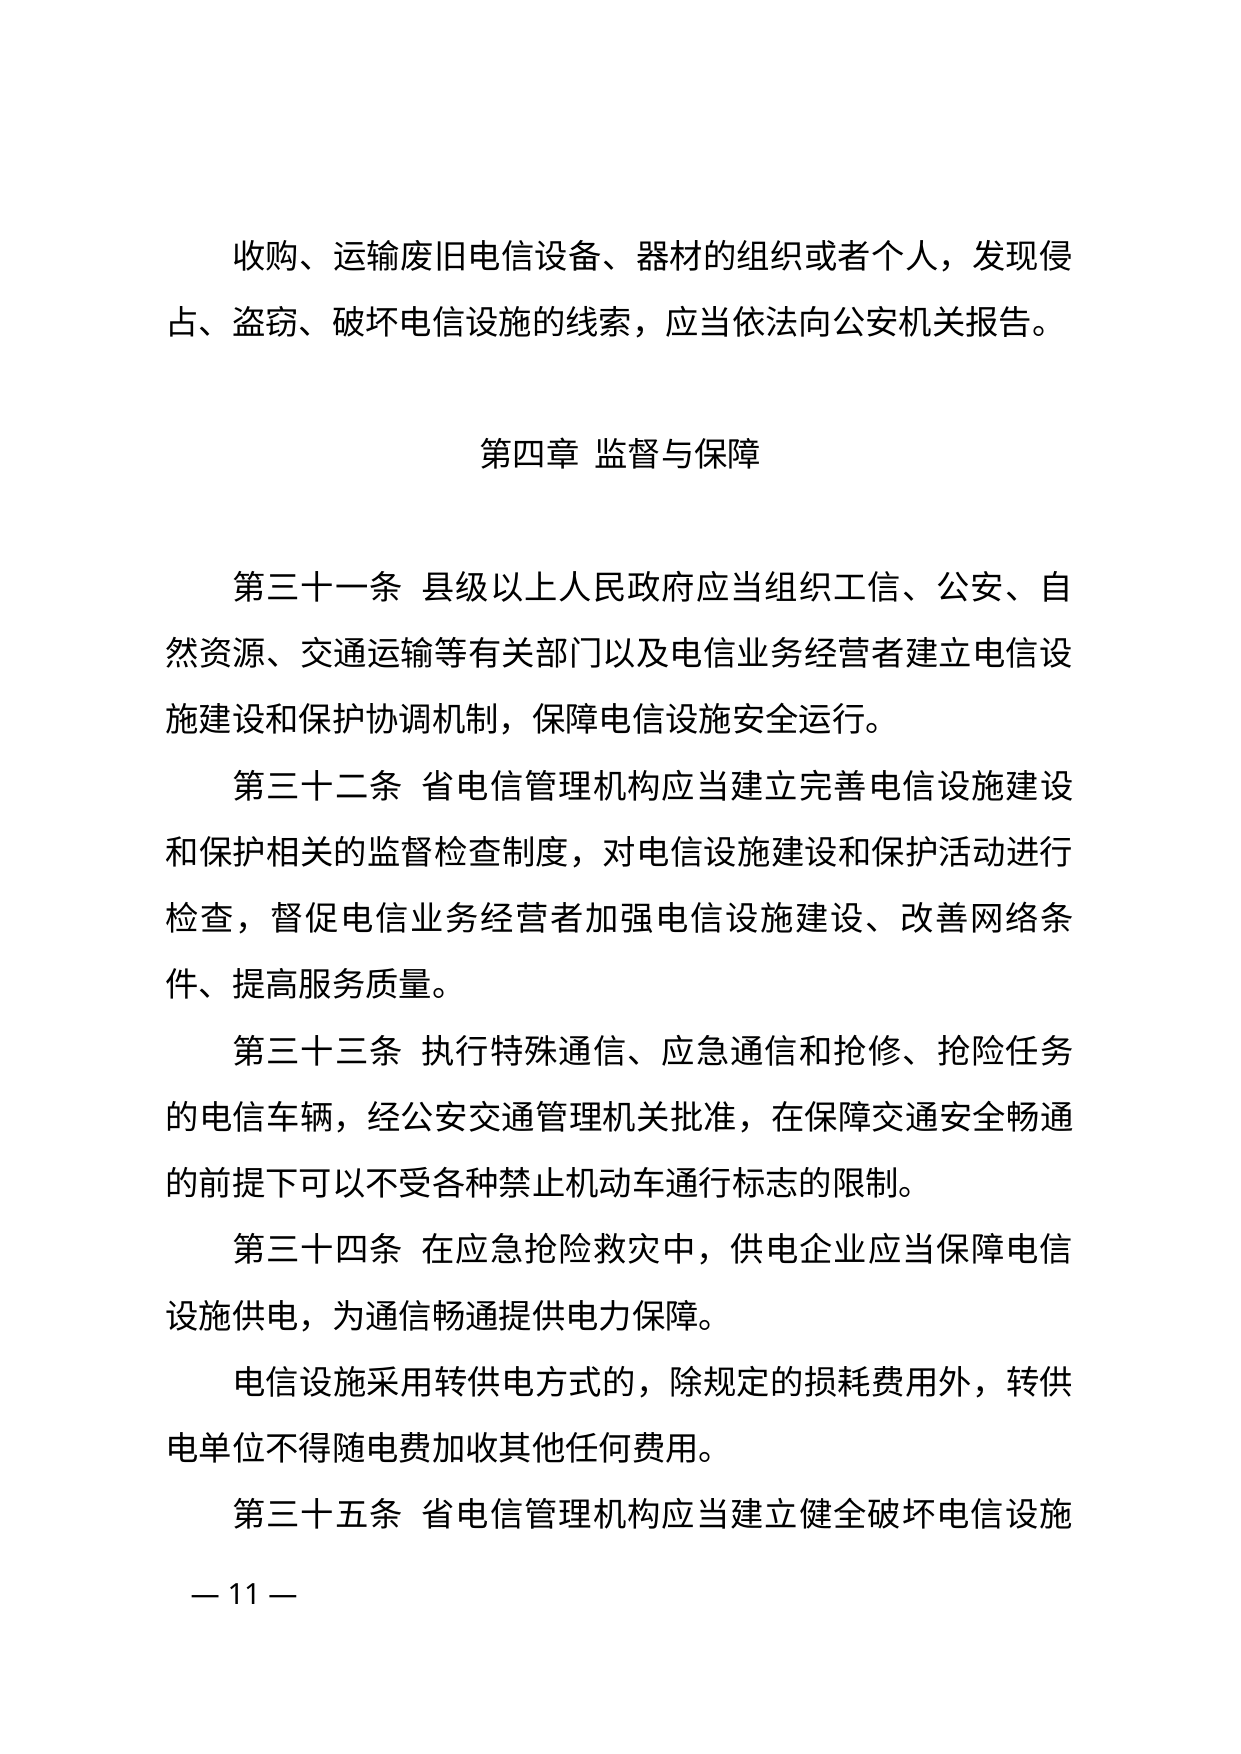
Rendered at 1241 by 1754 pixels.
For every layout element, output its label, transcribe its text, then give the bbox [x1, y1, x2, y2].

text 收购、运输废旧电信设备、器材的组织或者个人，发现侵占、盗窃、破坏电信设施的线索，应当依法向公安机关报告。 [165, 220, 1075, 353]
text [165, 1479, 1075, 1545]
text 第四章 监督与保障 [165, 419, 1075, 485]
text 电信设施采用转供电方式的，除规定的损耗费用外，转供电单位不得随电费加收其他任何费用。 [165, 1347, 1075, 1479]
text 第三十二条 省电信管理机构应当建立完善电信设施建设和保护相关的监督检查制度，对电信设施建设和保护活动进行检查，督促电信业务经营者加强电信设施建设、改善网络条件、提高服务质量。 [165, 750, 1075, 1015]
text 第三十四条 在应急抢险救灾中，供电企业应当保障电信设施供电，为通信畅通提供电力保障。 [165, 1214, 1075, 1347]
text 第三十三条 执行特殊通信、应急通信和抢修、抢险任务的电信车辆，经公安交通管理机关批准，在保障交通安全畅通的前提下可以不受各种禁止机动车通行标志的限制。 [165, 1015, 1075, 1214]
text 第三十一条 县级以上人民政府应当组织工信、公安、自然资源、交通运输等有关部门以及电信业务经营者建立电信设施建设和保护协调机制，保障电信设施安全运行。 [165, 552, 1075, 750]
